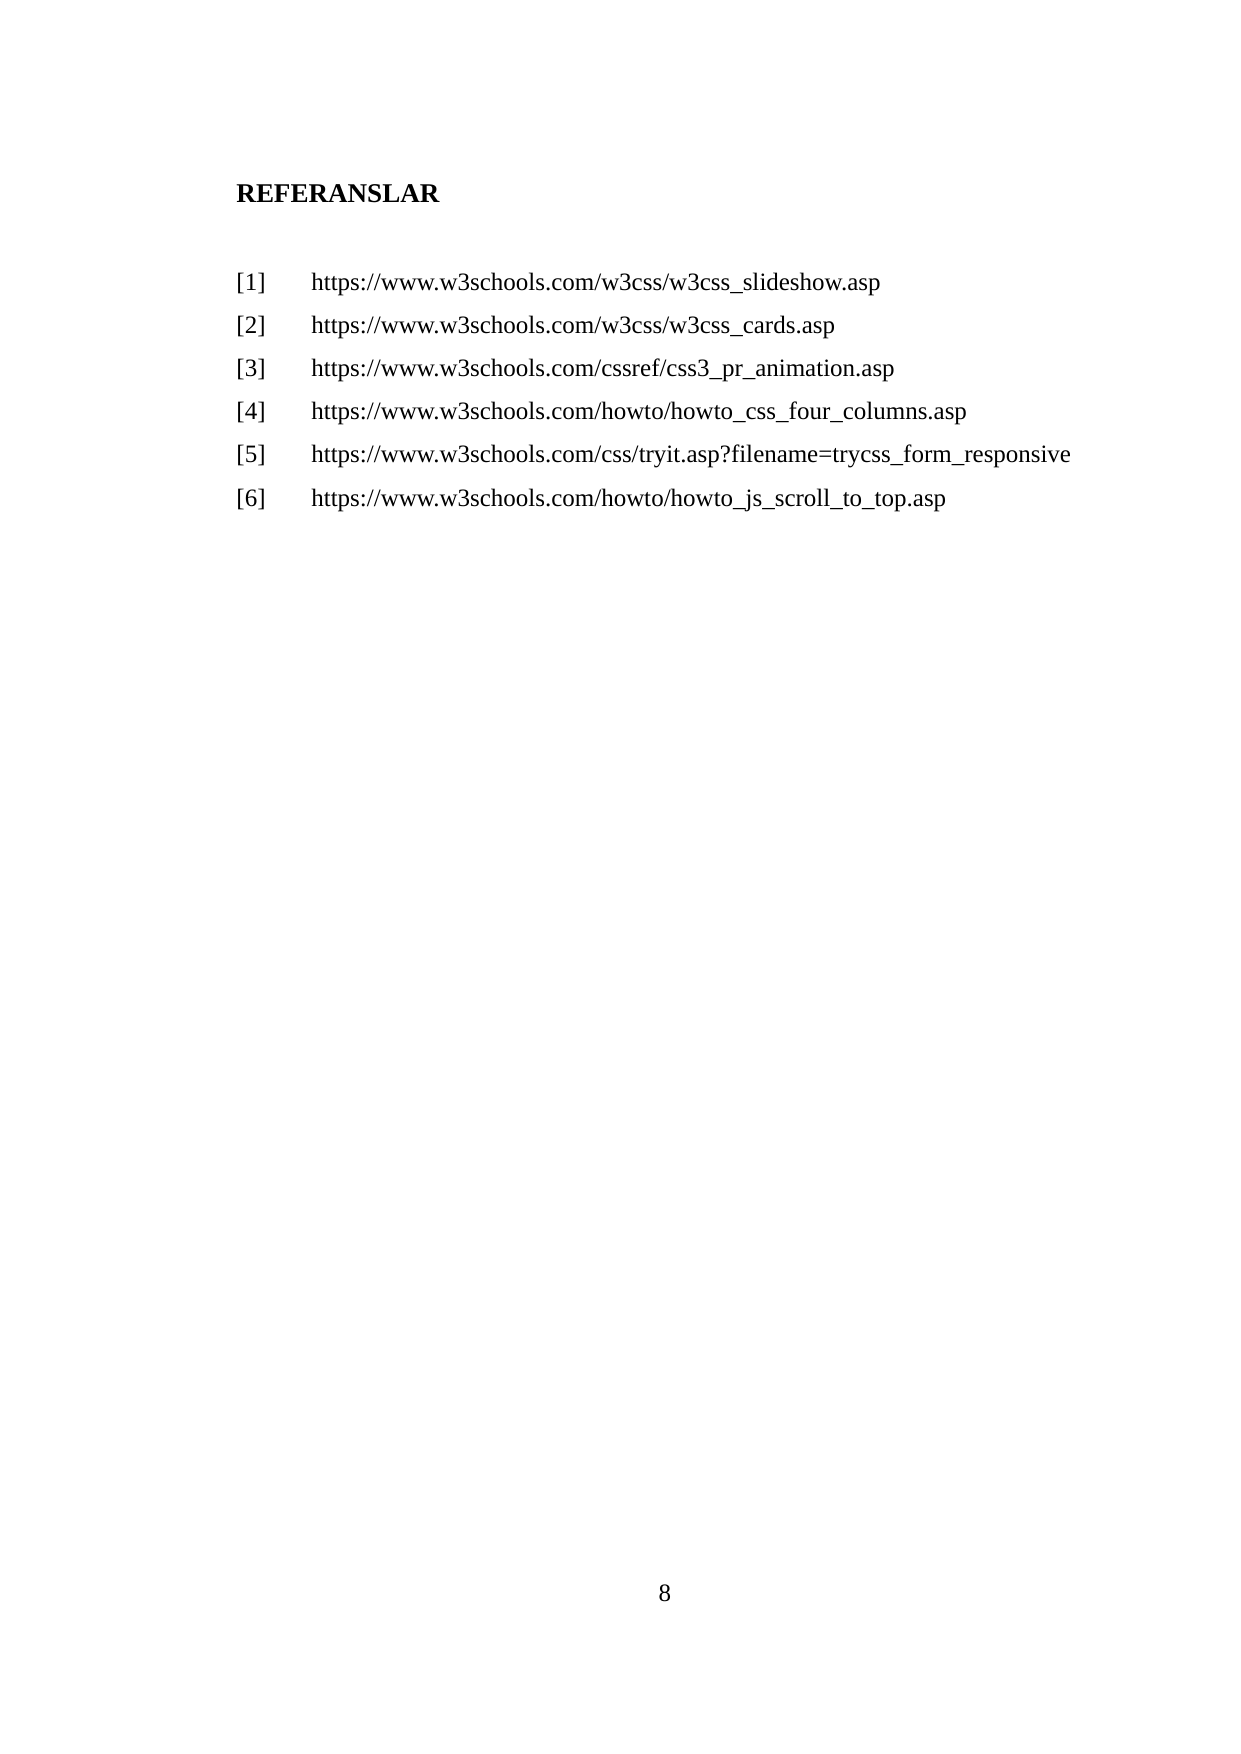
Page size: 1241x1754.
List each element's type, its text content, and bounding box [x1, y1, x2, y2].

text [3] https://www.w3schools.com/cssref/css3_pr_animation.asp [236, 353, 1093, 382]
text [5] https://www.w3schools.com/css/tryit.asp?filename=trycss_form_responsive [6] https://www.w3schools.com/howto/howto_js_scroll_to_top.asp [236, 439, 1093, 511]
text [2] https://www.w3schools.com/w3css/w3css_cards.asp [236, 310, 1093, 339]
text [1] https://www.w3schools.com/w3css/w3css_slideshow.asp [236, 267, 1093, 296]
text REFERANSLAR [236, 177, 1093, 208]
text [4] https://www.w3schools.com/howto/howto_css_four_columns.asp [236, 396, 1093, 425]
